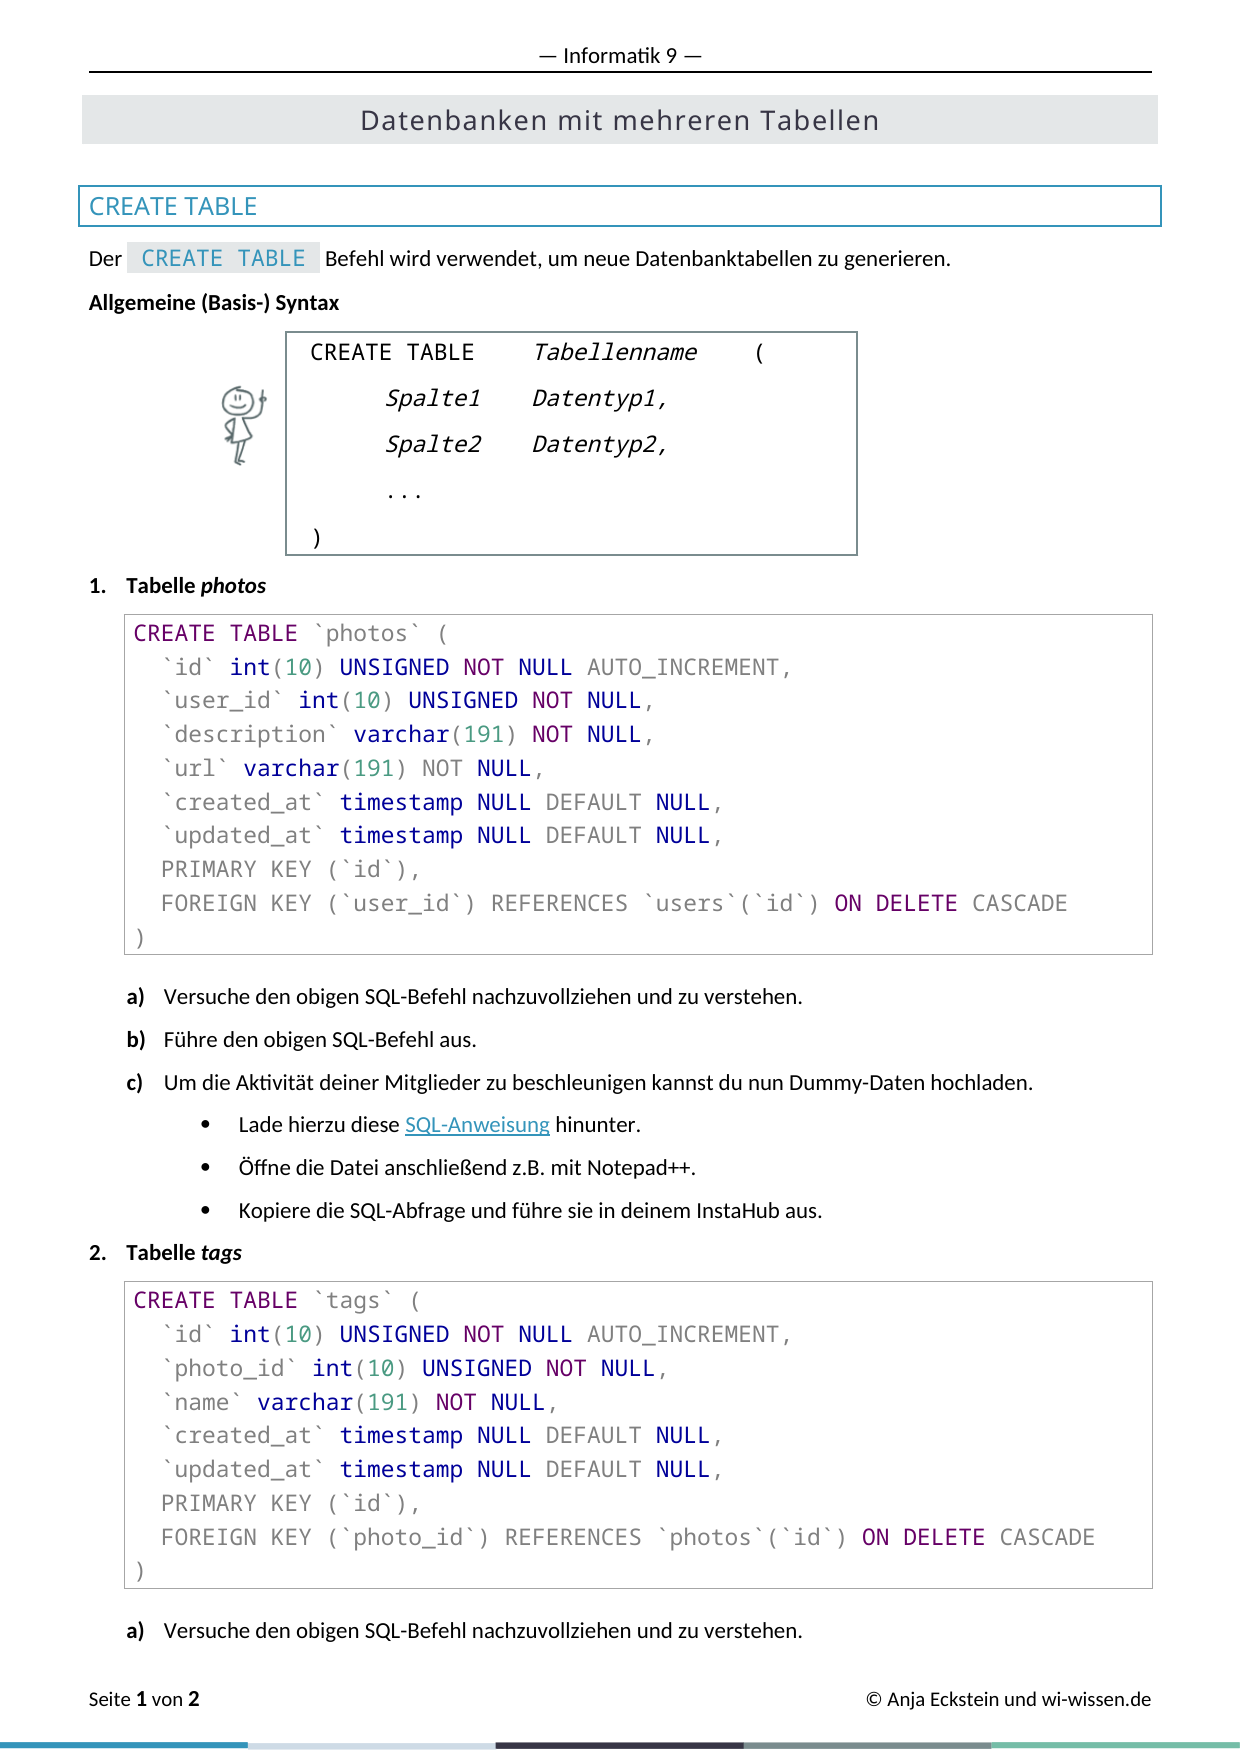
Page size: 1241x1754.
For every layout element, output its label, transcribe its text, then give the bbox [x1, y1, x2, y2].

text CREATE TABLE `photos` ( [125, 615, 1152, 647]
text `description` varchar(191) NOT NULL, [125, 715, 1152, 748]
text `url` varchar(191) NOT NULL, [125, 748, 1152, 782]
text `photo_id` int(10) UNSIGNED NOT NULL, [125, 1349, 1152, 1382]
text ) [287, 516, 856, 554]
text Spalte1 Datentyp1, [287, 377, 856, 413]
list Tabelle tags [89, 1238, 1152, 1267]
text `name` varchar(191) NOT NULL, [125, 1382, 1152, 1416]
text FOREIGN KEY (`user_id`) REFERENCES `users`(`id`) ON DELETE CASCADE [125, 883, 1152, 917]
text PRIMARY KEY (`id`), [125, 850, 1152, 883]
subtitle Datenbanken mit mehreren Tabellen [89, 101, 1152, 138]
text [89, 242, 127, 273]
list Führe den obigen SQL-Befehl aus. [126, 1025, 1152, 1053]
text `updated_at` timestamp NULL DEFAULT NULL, [125, 816, 1152, 850]
list Um die Aktivität deiner Mitglieder zu beschleunigen kannst du nun Dummy-Daten hochladen. [126, 1068, 1152, 1096]
list Lade hierzu diese SQL-Anweisung hinunter. [201, 1110, 1152, 1138]
text PRIMARY KEY (`id`), [125, 1484, 1152, 1517]
list Versuche den obigen SQL-Befehl nachzuvollziehen und zu verstehen. [126, 982, 1152, 1010]
text Der CREATE TABLE Befehl wird verwendet, um neue Datenbanktabellen zu generieren. [320, 242, 1152, 273]
list Öffne die Datei anschließend z.B. mit Notepad++. [201, 1153, 1152, 1181]
text CREATE TABLE Tabellenname ( [287, 333, 856, 367]
list Kopiere die SQL-Abfrage und führe sie in deinem InstaHub aus. [201, 1196, 1152, 1224]
text ) [125, 917, 1152, 954]
text `updated_at` timestamp NULL DEFAULT NULL, [125, 1450, 1152, 1484]
text `id` int(10) UNSIGNED NOT NULL AUTO_INCREMENT, [125, 1315, 1152, 1349]
text `user_id` int(10) UNSIGNED NOT NULL, [125, 681, 1152, 715]
text FOREIGN KEY (`photo_id`) REFERENCES `photos`(`id`) ON DELETE CASCADE [125, 1517, 1152, 1551]
text `id` int(10) UNSIGNED NOT NULL AUTO_INCREMENT, [125, 647, 1152, 681]
text `created_at` timestamp NULL DEFAULT NULL, [125, 1416, 1152, 1450]
list Versuche den obigen SQL-Befehl nachzuvollziehen und zu verstehen. [126, 1616, 1152, 1644]
list Tabelle photos [89, 571, 1152, 599]
text CREATE TABLE `tags` ( [125, 1282, 1152, 1315]
text ... [287, 470, 856, 505]
text ) [125, 1551, 1152, 1588]
text CREATE TABLE [80, 187, 1160, 225]
text `created_at` timestamp NULL DEFAULT NULL, [125, 782, 1152, 816]
text Spalte2 Datentyp2, [287, 424, 856, 459]
text Allgemeine (Basis-) Syntax [89, 288, 1152, 317]
